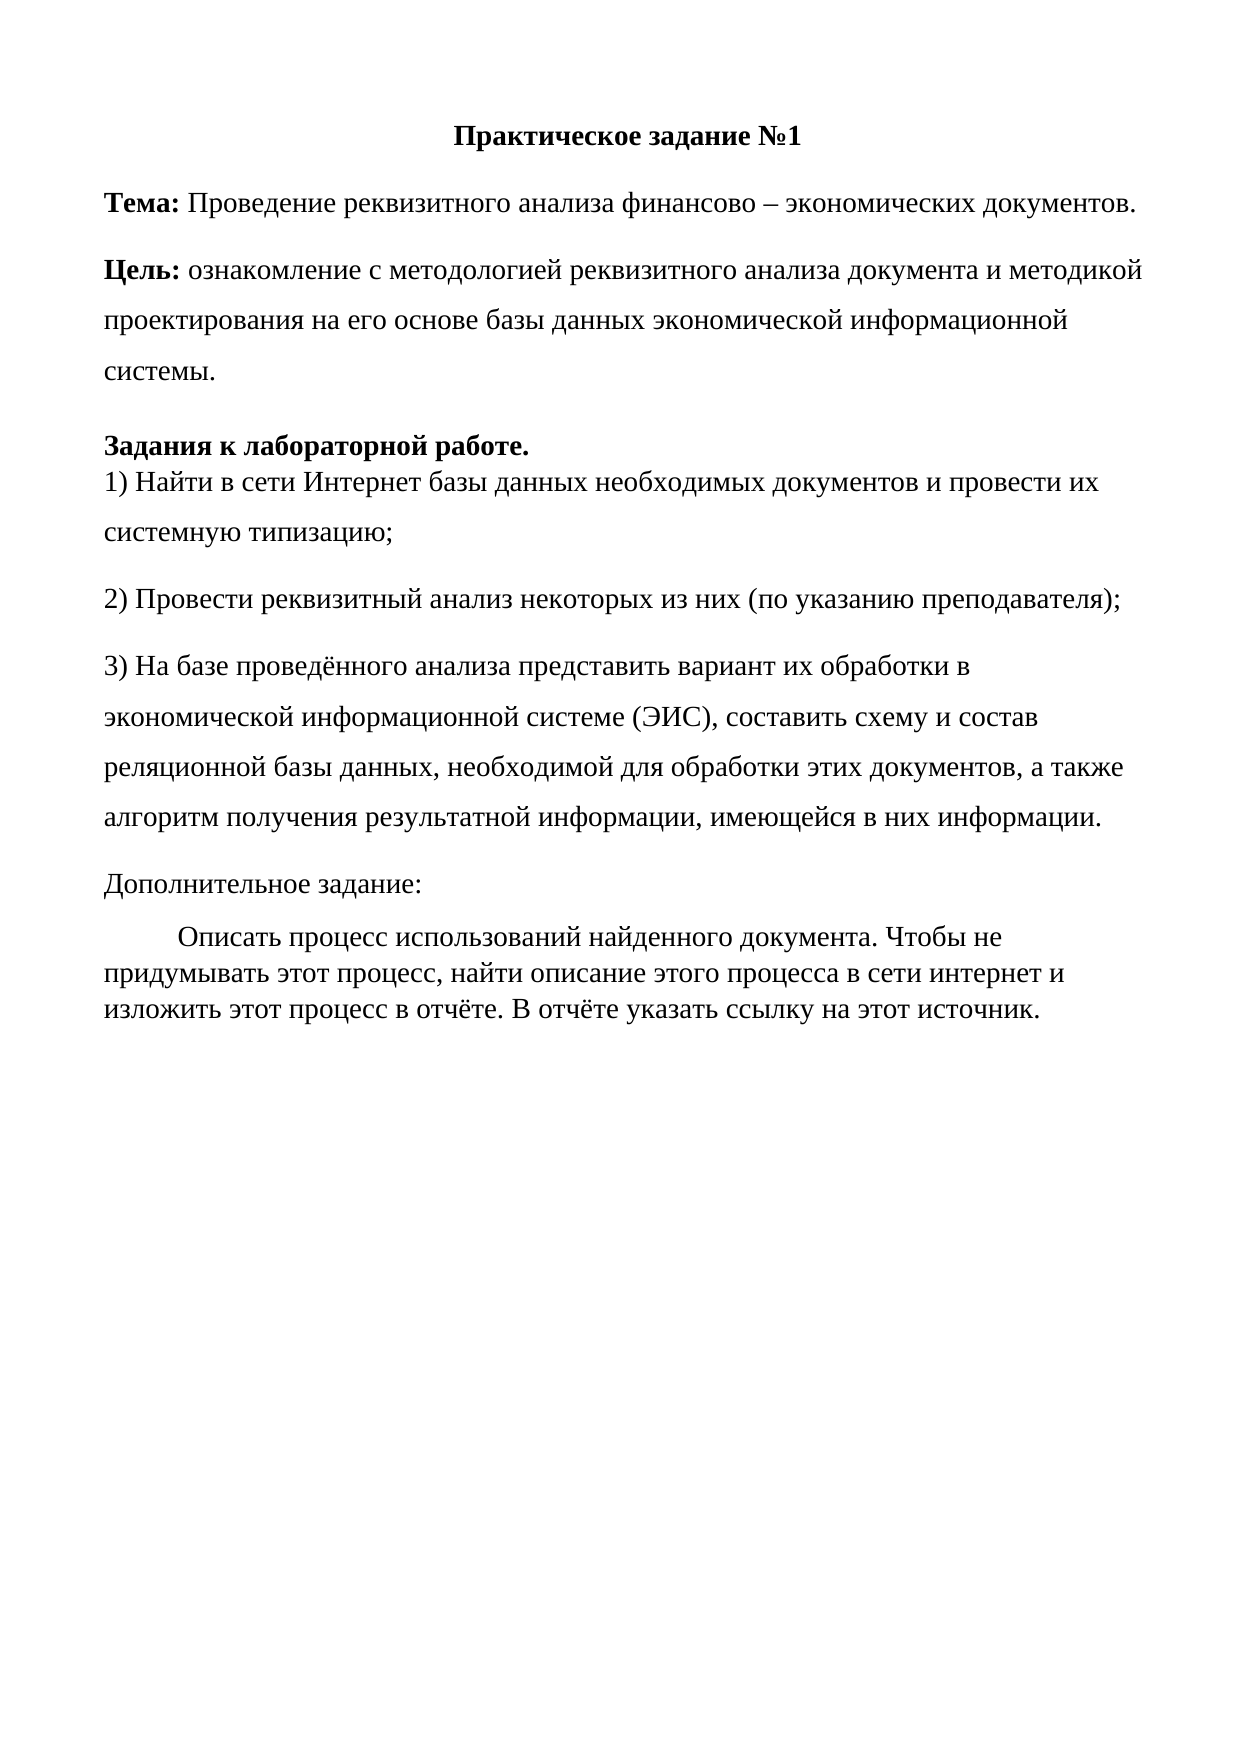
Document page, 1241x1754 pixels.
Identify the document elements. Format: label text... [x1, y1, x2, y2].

text 1) Найти в сети Интернет базы данных необходимых документов и провести их системную типизацию; [103, 464, 1152, 548]
text 2) Провести реквизитный анализ некоторых из них (по указанию преподавателя); [103, 581, 1152, 615]
text Описать процесс использований найденного документа. Чтобы не придумывать этот процесс, найти описание этого процесса в сети интернет и изложить этот процесс в отчёте. В отчёте указать ссылку на этот источник. [103, 919, 1152, 1025]
text 3) На базе проведённого анализа представить вариант их обработки в экономической информационной системе (ЭИС), составить схему и состав реляционной базы данных, необходимой для обработки этих документов, а также алгоритм получения результатной информации, имеющейся в них информации. [103, 648, 1152, 833]
text Тема: Проведение реквизитного анализа финансово – экономических документов. [103, 185, 1152, 219]
text Практическое задание №1 [103, 118, 1152, 152]
text Цель: ознакомление с методологией реквизитного анализа документа и методикой проектирования на его основе базы данных экономической информационной системы. [103, 252, 1152, 386]
subtitle Задания к лабораторной работе. [103, 428, 1152, 462]
text Дополнительное задание: [103, 866, 1152, 900]
